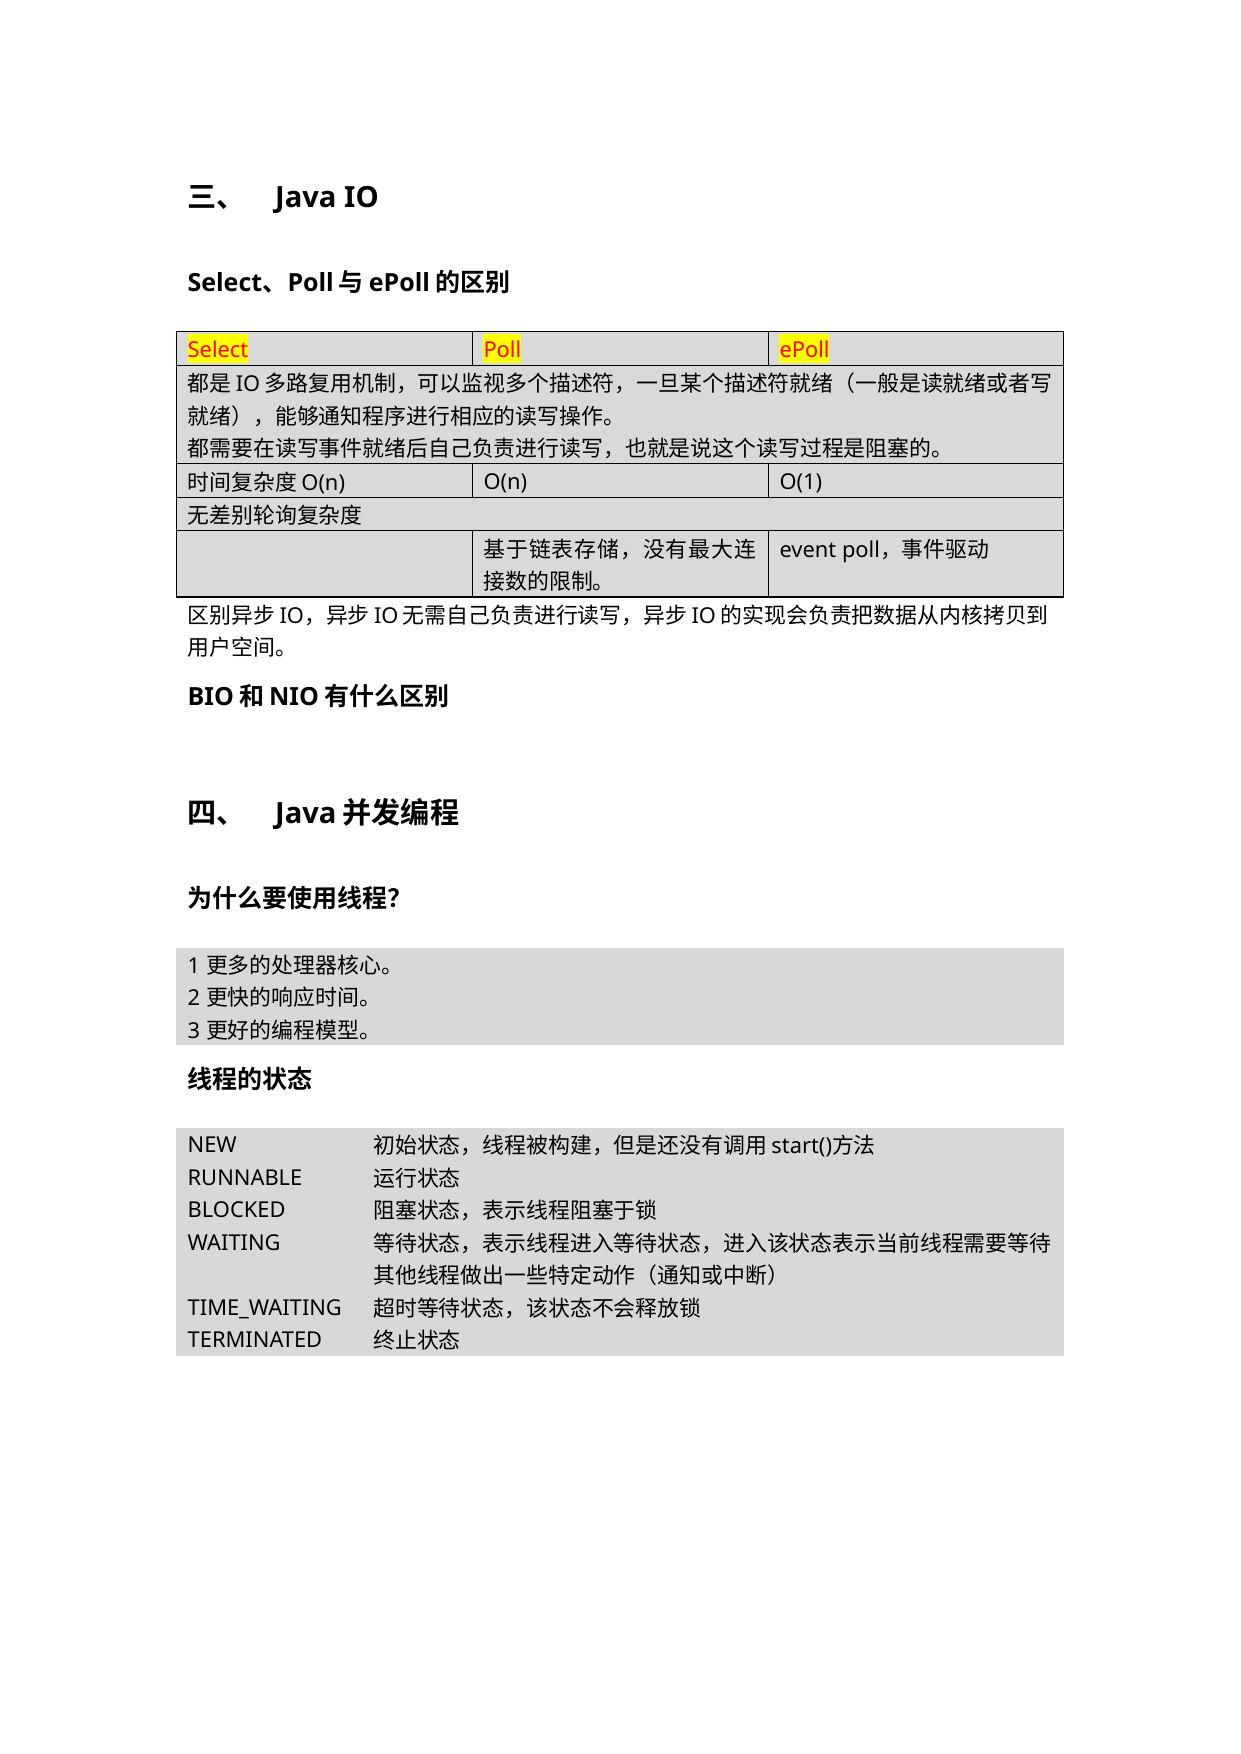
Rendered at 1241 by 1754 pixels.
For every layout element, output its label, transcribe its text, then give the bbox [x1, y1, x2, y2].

table_header Poll [473, 332, 768, 365]
table_cell 无差别轮询复杂度 [177, 498, 1063, 530]
table_header NEW [176, 1128, 362, 1161]
subtitle 为什么要使用线程？ [187, 864, 1053, 929]
subtitle BIO和NIO有什么区别 [187, 662, 1053, 727]
table_cell event poll，事件驱动 [769, 531, 1063, 596]
table_cell 超时等待状态，该状态不会释放锁 [362, 1291, 1064, 1323]
table_cell WAITING [176, 1226, 362, 1291]
table_cell 基于链表存储，没有最大连接数的限制。 [473, 531, 768, 596]
table_header 初始状态，线程被构建，但是还没有调用start()方法 [362, 1128, 1064, 1161]
table_cell RUNNABLE [176, 1161, 362, 1193]
subtitle Java并发编程 [187, 778, 1053, 843]
table_header ePoll [769, 332, 1063, 365]
table_cell 终止状态 [362, 1323, 1064, 1356]
table_cell [177, 531, 472, 596]
table_cell TERMINATED [176, 1323, 362, 1356]
table_cell 阻塞状态，表示线程阻塞于锁 [362, 1193, 1064, 1226]
table_cell 时间复杂度O(n) [177, 464, 472, 497]
table_header Select [177, 332, 472, 365]
table_cell O(1) [769, 464, 1063, 497]
table_cell 运行状态 [362, 1161, 1064, 1193]
table_cell BLOCKED [176, 1193, 362, 1226]
table_header 1 更多的处理器核心。 2 更快的响应时间。 3 更好的编程模型。 [176, 948, 1064, 1045]
table_cell TIME_WAITING [176, 1291, 362, 1323]
subtitle Select、Poll与ePoll的区别 [187, 248, 1053, 313]
subtitle 线程的状态 [187, 1045, 1053, 1110]
text 区别异步IO，异步IO无需自己负责进行读写，异步IO的实现会负责把数据从内核拷贝到用户空间。 [187, 598, 1053, 662]
subtitle Java IO [187, 162, 1053, 227]
table_cell 等待状态，表示线程进入等待状态，进入该状态表示当前线程需要等待其他线程做出一些特定动作（通知或中断） [362, 1226, 1064, 1291]
table_cell O(n) [473, 464, 768, 497]
table_cell 都是IO多路复用机制，可以监视多个描述符，一旦某个描述符就绪（一般是读就绪或者写就绪），能够通知程序进行相应的读写操作。 都需要在读写事件就绪后自己负责进行读写，也就是说这个读写过程是阻塞的。 [177, 366, 1063, 463]
